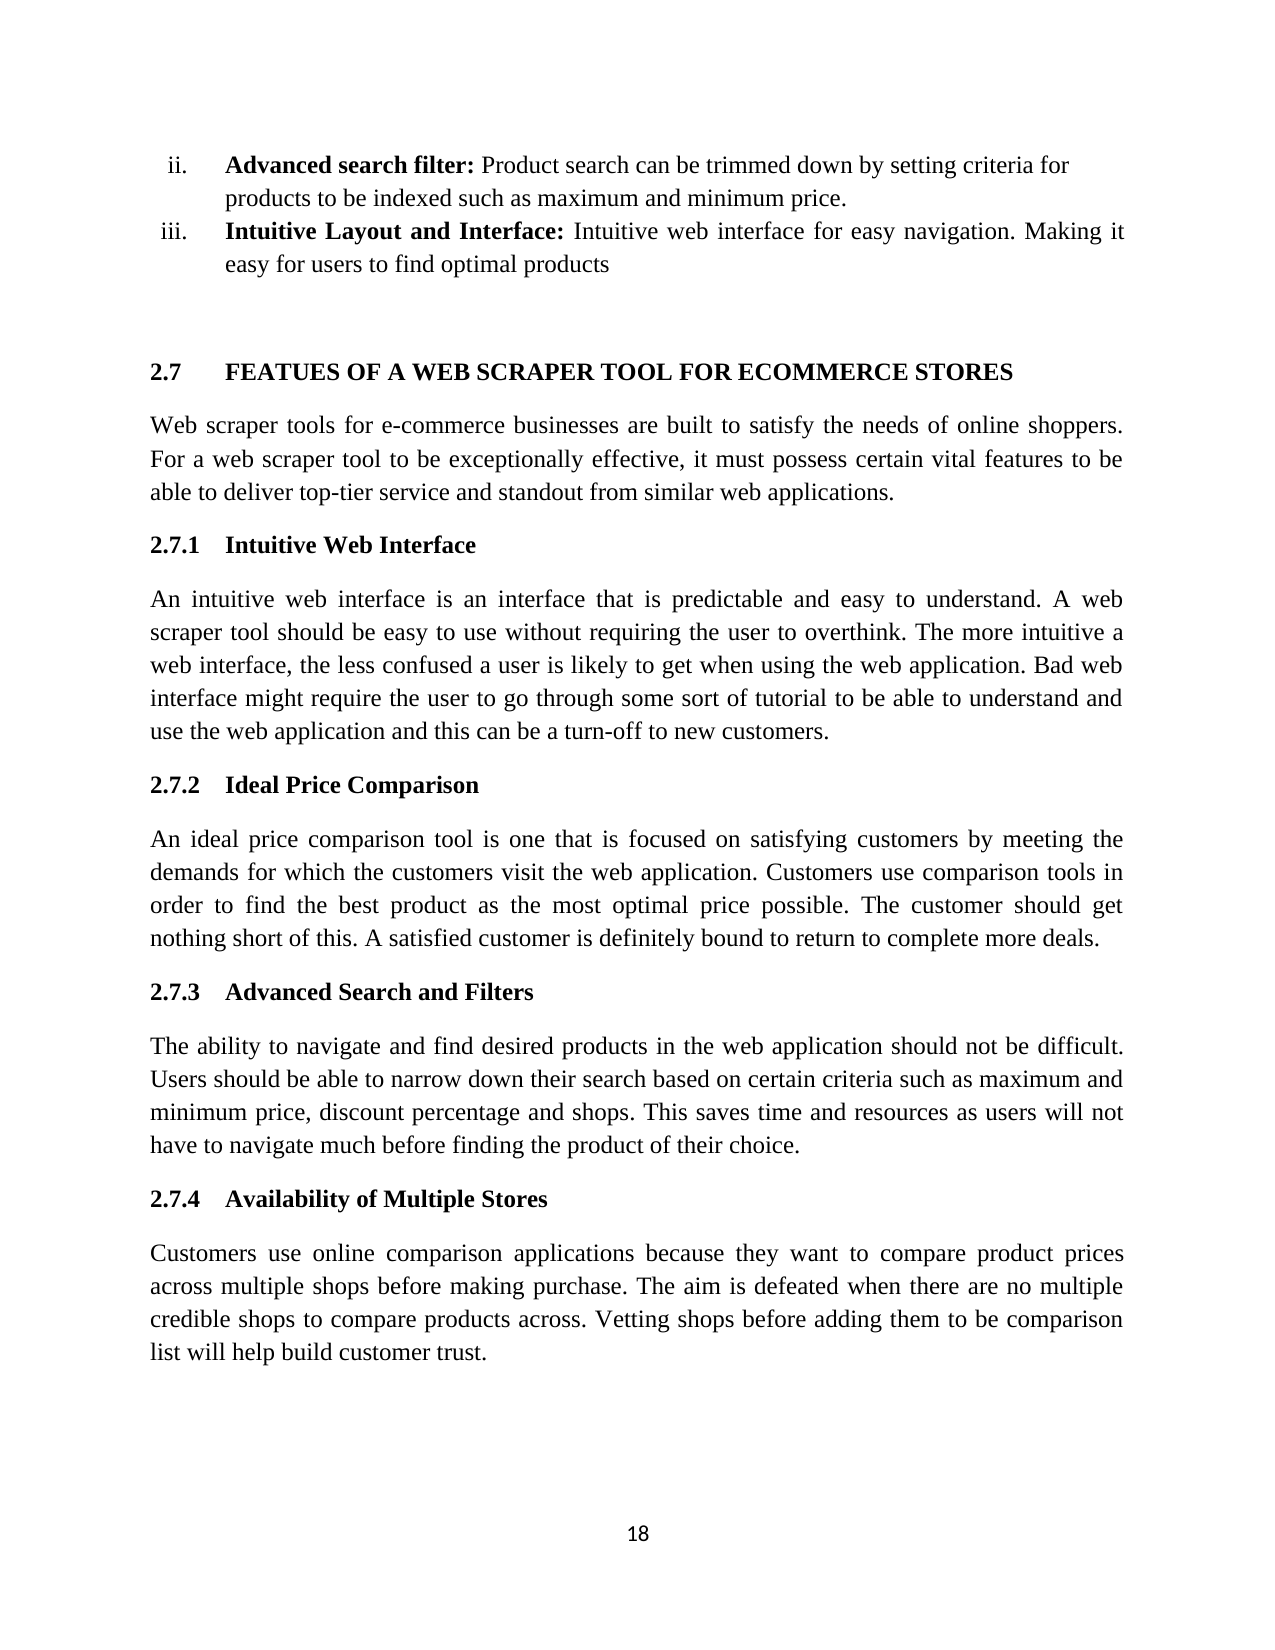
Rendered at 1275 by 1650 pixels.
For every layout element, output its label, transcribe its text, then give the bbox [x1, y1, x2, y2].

text The ability to navigate and find desired products in the web application should not be difficult. Users should be able to narrow down their search based on certain criteria such as maximum and minimum price, discount percentage and shops. This saves time and resources as users will not have to navigate much before finding the product of their choice. [150, 1031, 1125, 1159]
text 2.7 FEATUES OF A WEB SCRAPER TOOL FOR ECOMMERCE STORES [150, 357, 1125, 386]
text 2.7.1 Intuitive Web Interface [150, 531, 1125, 559]
text An intuitive web interface is an interface that is predictable and easy to understand. A web scraper tool should be easy to use without requiring the user to overthink. The more intuitive a web interface, the less confused a user is likely to get when using the web application. Bad web interface might require the user to go through some sort of tutorial to be able to understand and use the web application and this can be a turn-off to new customers. [150, 584, 1125, 745]
text Customers use online comparison applications because they want to compare product prices across multiple shops before making purchase. The aim is defeated when there are no multiple credible shops to compare products across. Vetting shops before adding them to be comparison list will help build customer trust. [150, 1238, 1125, 1366]
text 2.7.2 Ideal Price Comparison [150, 770, 1125, 799]
list Intuitive Layout and Interface: Intuitive web interface for easy navigation. Making it easy for users to find optimal products [187, 216, 1125, 278]
text Web scraper tools for e-commerce businesses are built to satisfy the needs of online shoppers. For a web scraper tool to be exceptionally effective, it must possess certain vital features to be able to deliver top-tier service and standout from similar web applications. [150, 411, 1125, 505]
text 2.7.4 Availability of Multiple Stores [150, 1184, 1125, 1213]
text An ideal price comparison tool is one that is focused on satisfying customers by meeting the demands for which the customers visit the web application. Customers use comparison tools in order to find the best product as the most optimal price possible. The customer should get nothing short of this. A satisfied customer is definitely bound to return to complete more deals. [150, 824, 1125, 952]
list Advanced search filter: Product search can be trimmed down by setting criteria for products to be indexed such as maximum and minimum price. [187, 150, 1125, 212]
text 2.7.3 Advanced Search and Filters [150, 977, 1125, 1006]
